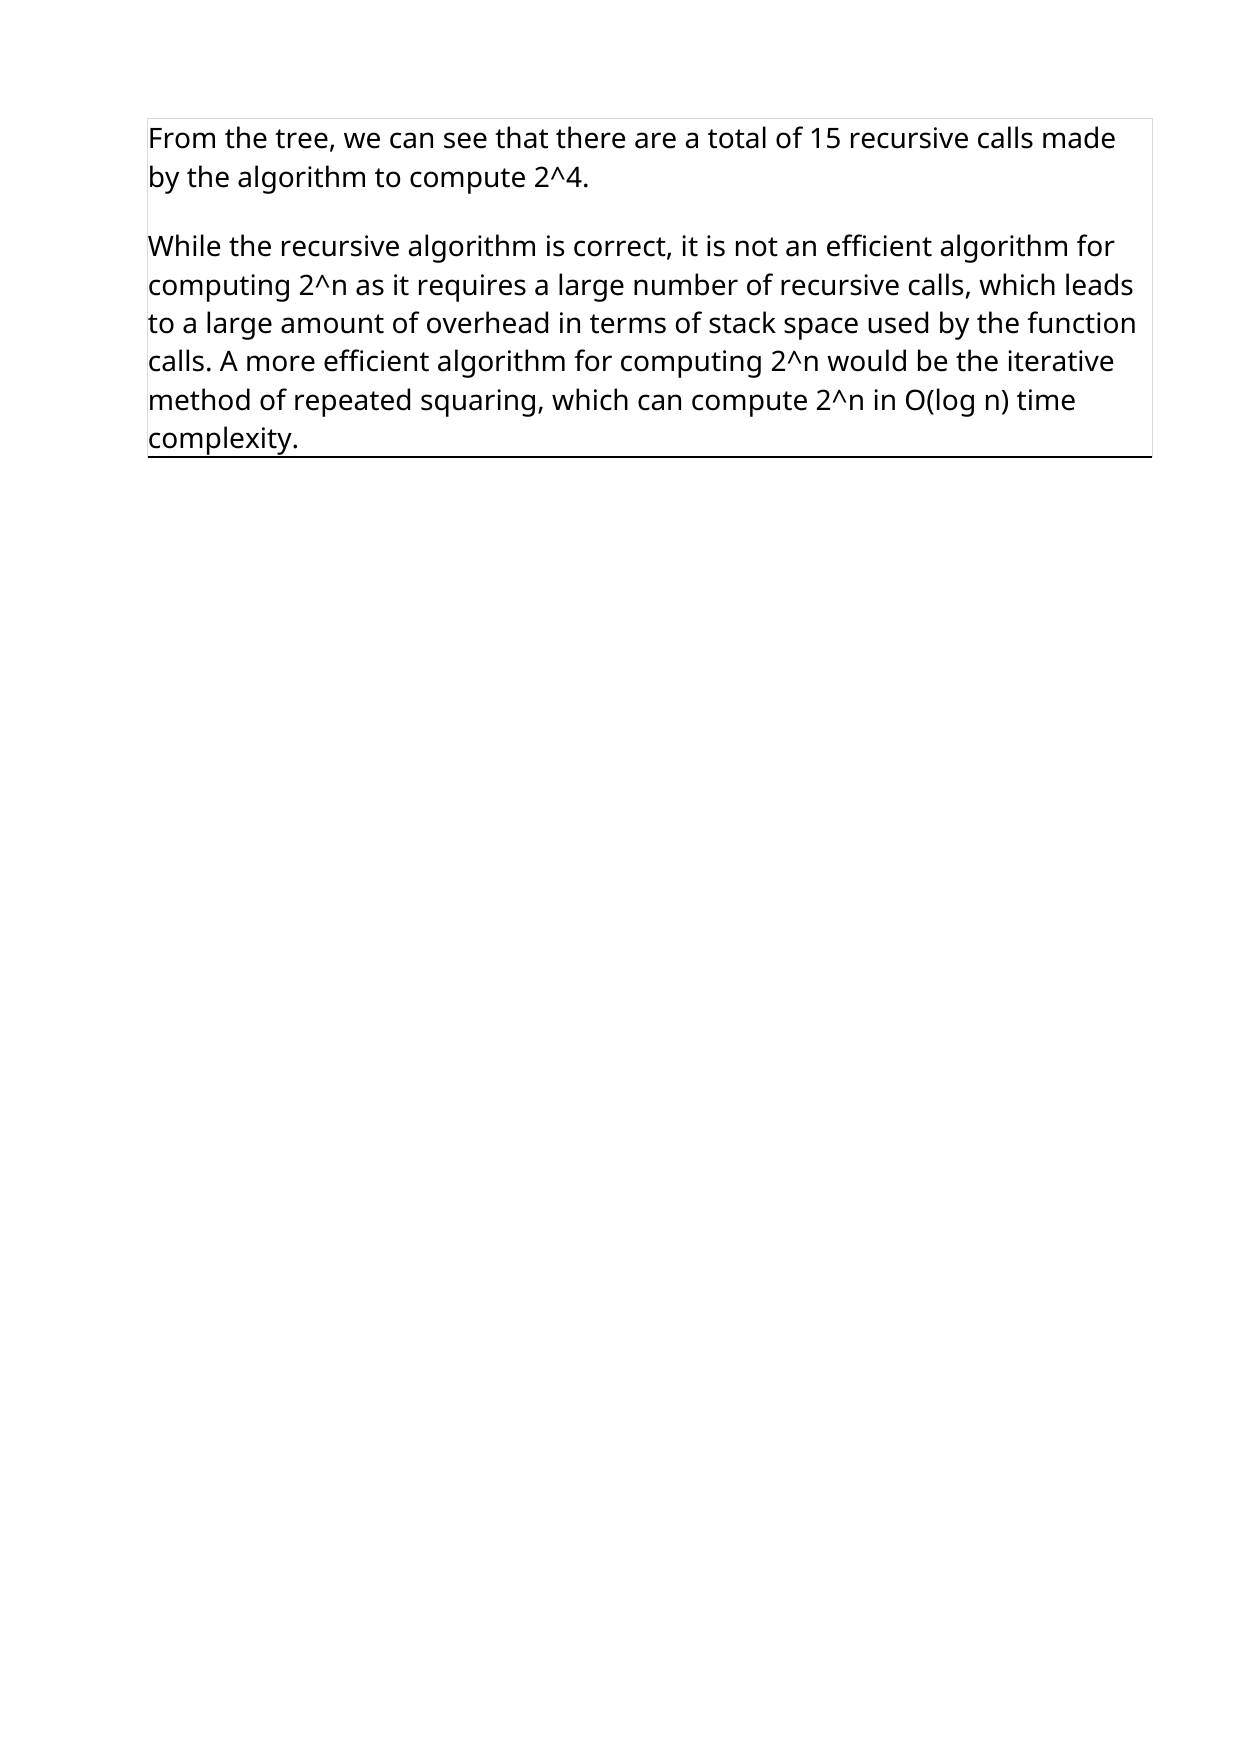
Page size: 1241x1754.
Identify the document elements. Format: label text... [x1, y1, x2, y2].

text While the recursive algorithm is correct, it is not an efficient algorithm for computing 2^n as it requires a large number of recursive calls, which leads to a large amount of overhead in terms of stack space used by the function calls. A more efficient algorithm for computing 2^n would be the iterative method of repeated squaring, which can compute 2^n in O(log n) time complexity. [148, 226, 1152, 456]
text From the tree, we can see that there are a total of 15 recursive calls made by the algorithm to compute 2^4. [148, 119, 1152, 195]
